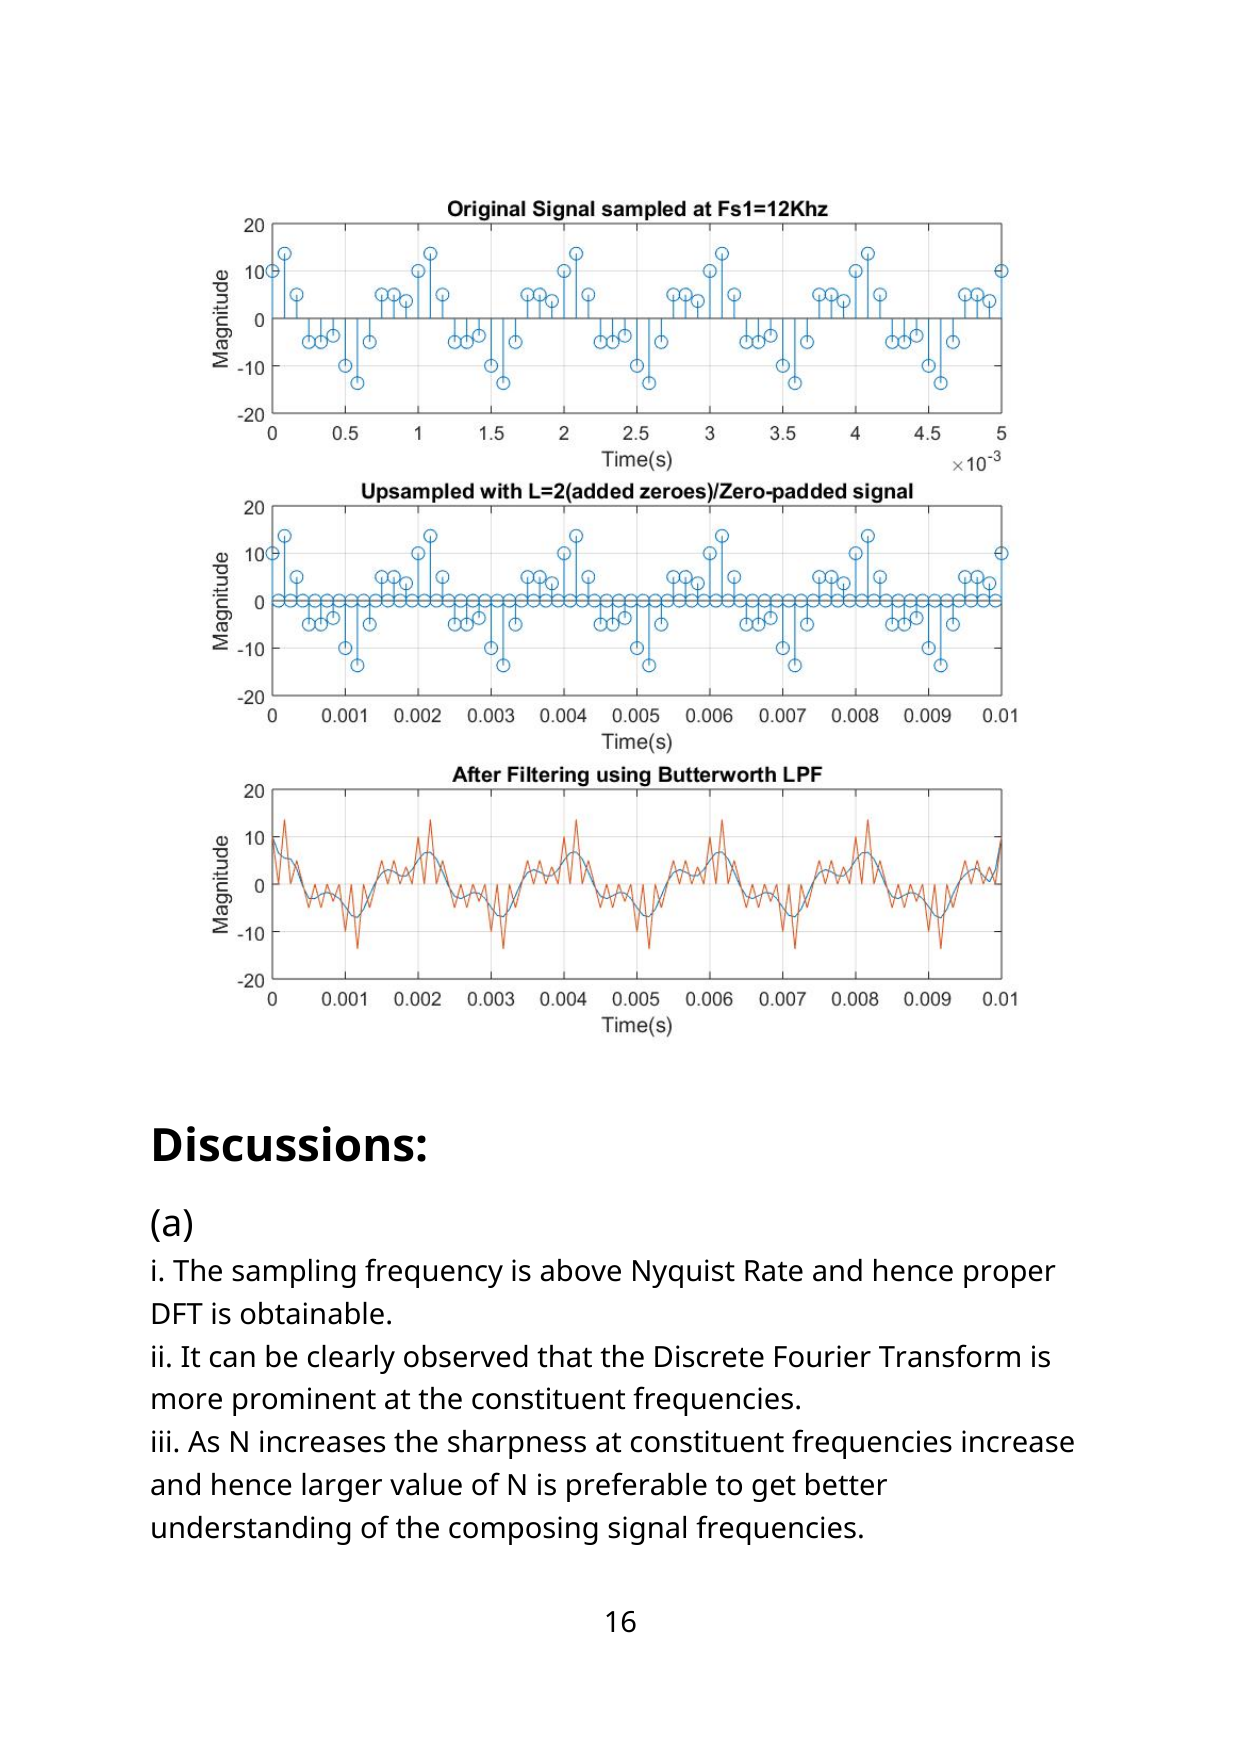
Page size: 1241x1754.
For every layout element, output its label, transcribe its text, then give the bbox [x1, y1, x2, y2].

text Discussions: [150, 1112, 1090, 1174]
text (a) i. The sampling frequency is above Nyquist Rate and hence proper DFT is obtainable. ii. It can be clearly observed that the Discrete Fourier Transform is more prominent at the constituent frequencies. iii. As N increases the sharpness at constituent frequencies increase and hence larger value of N is preferable to get better understanding of the composing signal frequencies. [150, 1196, 1090, 1547]
picture [150, 150, 1091, 1093]
